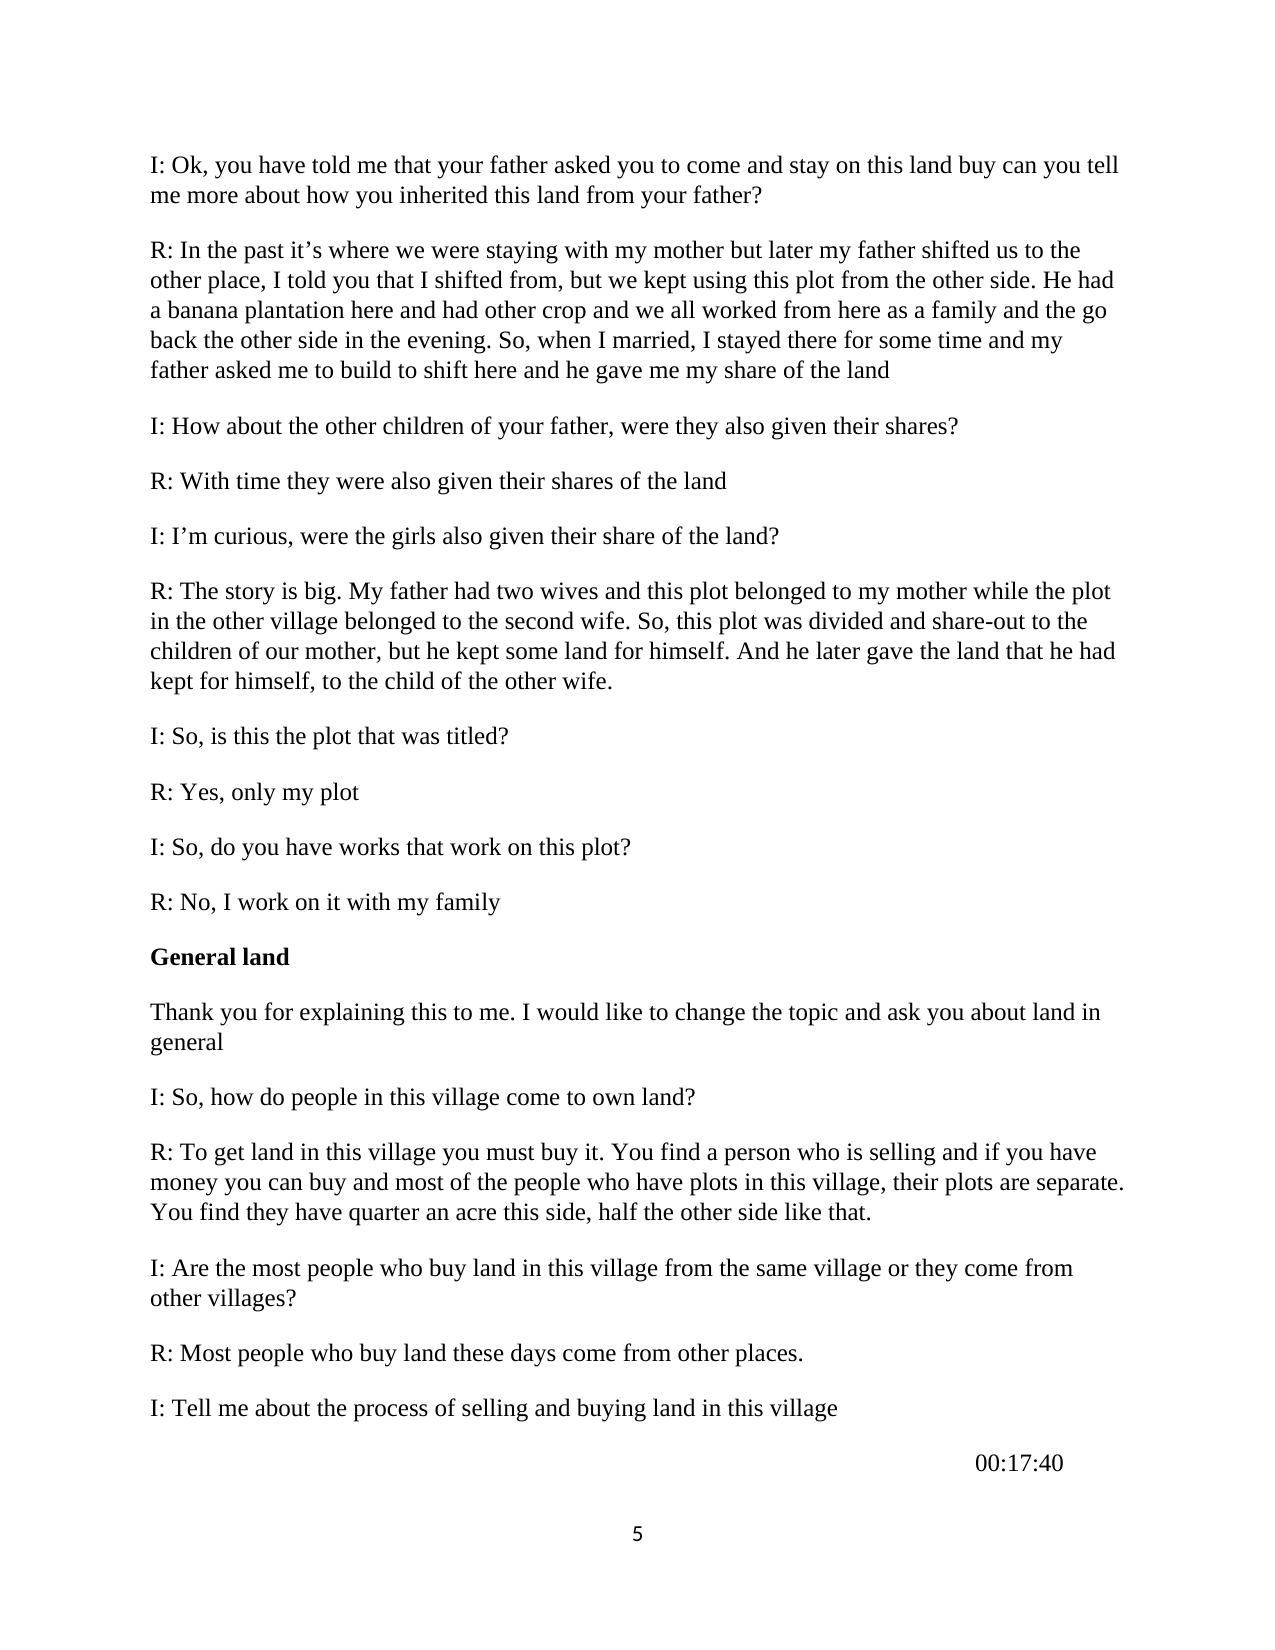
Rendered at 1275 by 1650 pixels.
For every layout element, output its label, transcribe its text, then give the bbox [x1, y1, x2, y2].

text I: Ok, you have told me that your father asked you to come and stay on this land buy can you tell me more about how you inherited this land from your father? [150, 150, 1125, 209]
text R: Yes, only my plot [150, 777, 1125, 805]
text R: The story is big. My father had two wives and this plot belonged to my mother while the plot in the other village belonged to the second wife. So, this plot was divided and share-out to the children of our mother, but he kept some land for himself. And he later gave the land that he had kept for himself, to the child of the other wife. [150, 576, 1125, 695]
text I: So, is this the plot that was titled? [150, 721, 1125, 750]
text R: Most people who buy land these days come from other places. [150, 1338, 1125, 1367]
text R: With time they were also given their shares of the land [150, 466, 1125, 494]
text I: So, how do people in this village come to own land? [150, 1082, 1125, 1111]
text I: Tell me about the process of selling and buying land in this village [150, 1393, 1125, 1422]
text I: How about the other children of your father, were they also given their shares? [150, 411, 1125, 439]
text General land [150, 942, 1125, 971]
text I: So, do you have works that work on this plot? [150, 832, 1125, 860]
text I: Are the most people who buy land in this village from the same village or they come from other villages? [150, 1253, 1125, 1311]
text R: No, I work on it with my family [150, 887, 1125, 916]
text I: I’m curious, were the girls also given their share of the land? [150, 521, 1125, 550]
text R: In the past it’s where we were staying with my mother but later my father shifted us to the other place, I told you that I shifted from, but we kept using this plot from the other side. He had a banana plantation here and had other crop and we all worked from here as a family and the go back the other side in the evening. So, when I married, I stayed there for some time and my father asked me to build to shift here and he gave me my share of the land [150, 235, 1125, 384]
text R: To get land in this village you must buy it. You find a person who is selling and if you have money you can buy and most of the people who have plots in this village, their plots are separate. You find they have quarter an acre this side, half the other side like that. [150, 1137, 1125, 1226]
text Thank you for explaining this to me. I would like to change the topic and ask you about land in general [150, 997, 1125, 1056]
text 00:17:40 [900, 1448, 1125, 1477]
